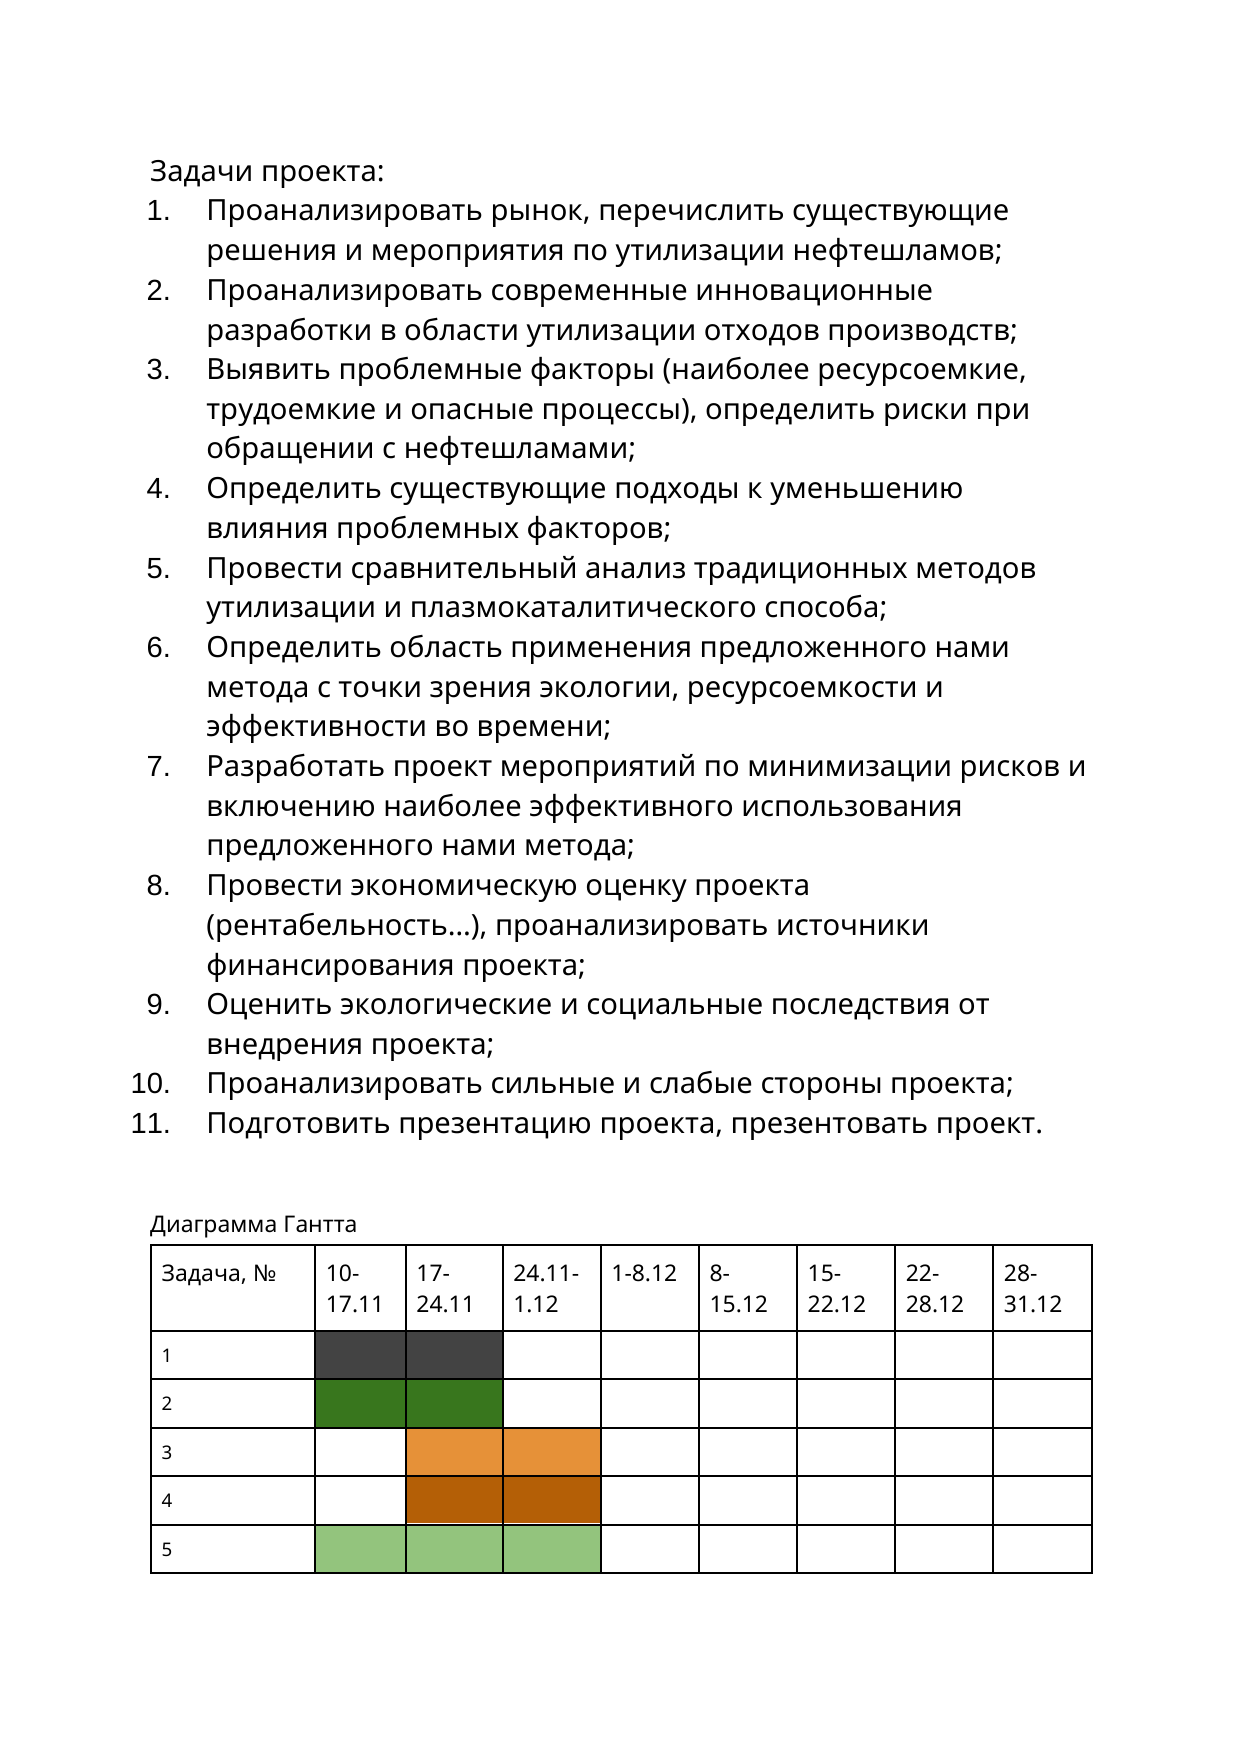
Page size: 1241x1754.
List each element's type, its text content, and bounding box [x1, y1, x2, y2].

table_header 15-22.12 [798, 1246, 894, 1330]
list Определить область применения предложенного нами метода с точки зрения экологии, ресурсоемкости и эффективности во времени; [171, 626, 1090, 745]
list Определить существующие подходы к уменьшению влияния проблемных факторов; [171, 467, 1090, 547]
table_cell [994, 1526, 1091, 1572]
table_cell [994, 1380, 1091, 1427]
list Проанализировать современные инновационные разработки в области утилизации отходов производств; [171, 269, 1090, 348]
text Задачи проекта: [150, 150, 1090, 190]
table_cell [504, 1429, 600, 1475]
list Оценить экологические и социальные последствия от внедрения проекта; [171, 983, 1090, 1063]
table_cell [407, 1332, 502, 1378]
list Подготовить презентацию проекта, презентовать проект. [171, 1102, 1090, 1142]
table_cell [602, 1477, 698, 1523]
table_cell [602, 1380, 698, 1427]
table_cell [407, 1526, 502, 1572]
table_cell [700, 1526, 796, 1572]
table_cell [504, 1380, 600, 1427]
table_cell [896, 1429, 992, 1475]
table_cell [798, 1526, 894, 1572]
table_cell [896, 1526, 992, 1572]
list Проанализировать сильные и слабые стороны проекта; [171, 1063, 1090, 1102]
table_cell [896, 1477, 992, 1523]
table_header Задача, № [152, 1246, 314, 1330]
table_cell [896, 1332, 992, 1378]
table_cell 1 [152, 1332, 314, 1378]
table_cell [700, 1429, 796, 1475]
table_header 24.11-1.12 [504, 1246, 600, 1330]
list Проанализировать рынок, перечислить существующие решения и мероприятия по утилизации нефтешламов; [171, 190, 1090, 269]
table_cell [896, 1380, 992, 1427]
table_cell [700, 1477, 796, 1523]
table_cell 2 [152, 1380, 314, 1427]
list Разработать проект мероприятий по минимизации рисков и включению наиболее эффективного использования предложенного нами метода; [171, 745, 1090, 864]
table_cell [602, 1526, 698, 1572]
table_header 17-24.11 [407, 1246, 502, 1330]
table_cell [994, 1332, 1091, 1378]
table_cell [316, 1380, 405, 1427]
table_cell [504, 1477, 600, 1523]
list Выявить проблемные факторы (наиболее ресурсоемкие, трудоемкие и опасные процессы), определить риски при обращении с нефтешламами; [171, 348, 1090, 467]
table_cell [994, 1477, 1091, 1523]
table_cell 3 [152, 1429, 314, 1475]
table_header 1-8.12 [602, 1246, 698, 1330]
table_cell [602, 1429, 698, 1475]
table_cell [407, 1429, 502, 1475]
table_cell [700, 1380, 796, 1427]
list Провести сравнительный анализ традиционных методов утилизации и плазмокаталитического способа; [171, 547, 1090, 626]
table_cell [316, 1477, 405, 1523]
table_cell [407, 1477, 502, 1523]
table_cell [994, 1429, 1091, 1475]
table_cell [407, 1380, 502, 1427]
table_cell [504, 1332, 600, 1378]
table_cell [316, 1332, 405, 1378]
table_header 22-28.12 [896, 1246, 992, 1330]
table_header 28-31.12 [994, 1246, 1091, 1330]
table_header 8-15.12 [700, 1246, 796, 1330]
table_cell [700, 1332, 796, 1378]
list Провести экономическую оценку проекта (рентабельность…), проанализировать источники финансирования проекта; [171, 864, 1090, 983]
table_header 10-17.11 [316, 1246, 405, 1330]
table_cell [798, 1477, 894, 1523]
table_cell 5 [152, 1526, 314, 1572]
table_cell [798, 1380, 894, 1427]
text Диаграмма Гантта [150, 1208, 1090, 1239]
table_cell [798, 1332, 894, 1378]
table_cell [316, 1526, 405, 1572]
table_cell [602, 1332, 698, 1378]
table_cell [504, 1526, 600, 1572]
table_cell [316, 1429, 405, 1475]
table_cell 4 [152, 1477, 314, 1523]
table_cell [798, 1429, 894, 1475]
